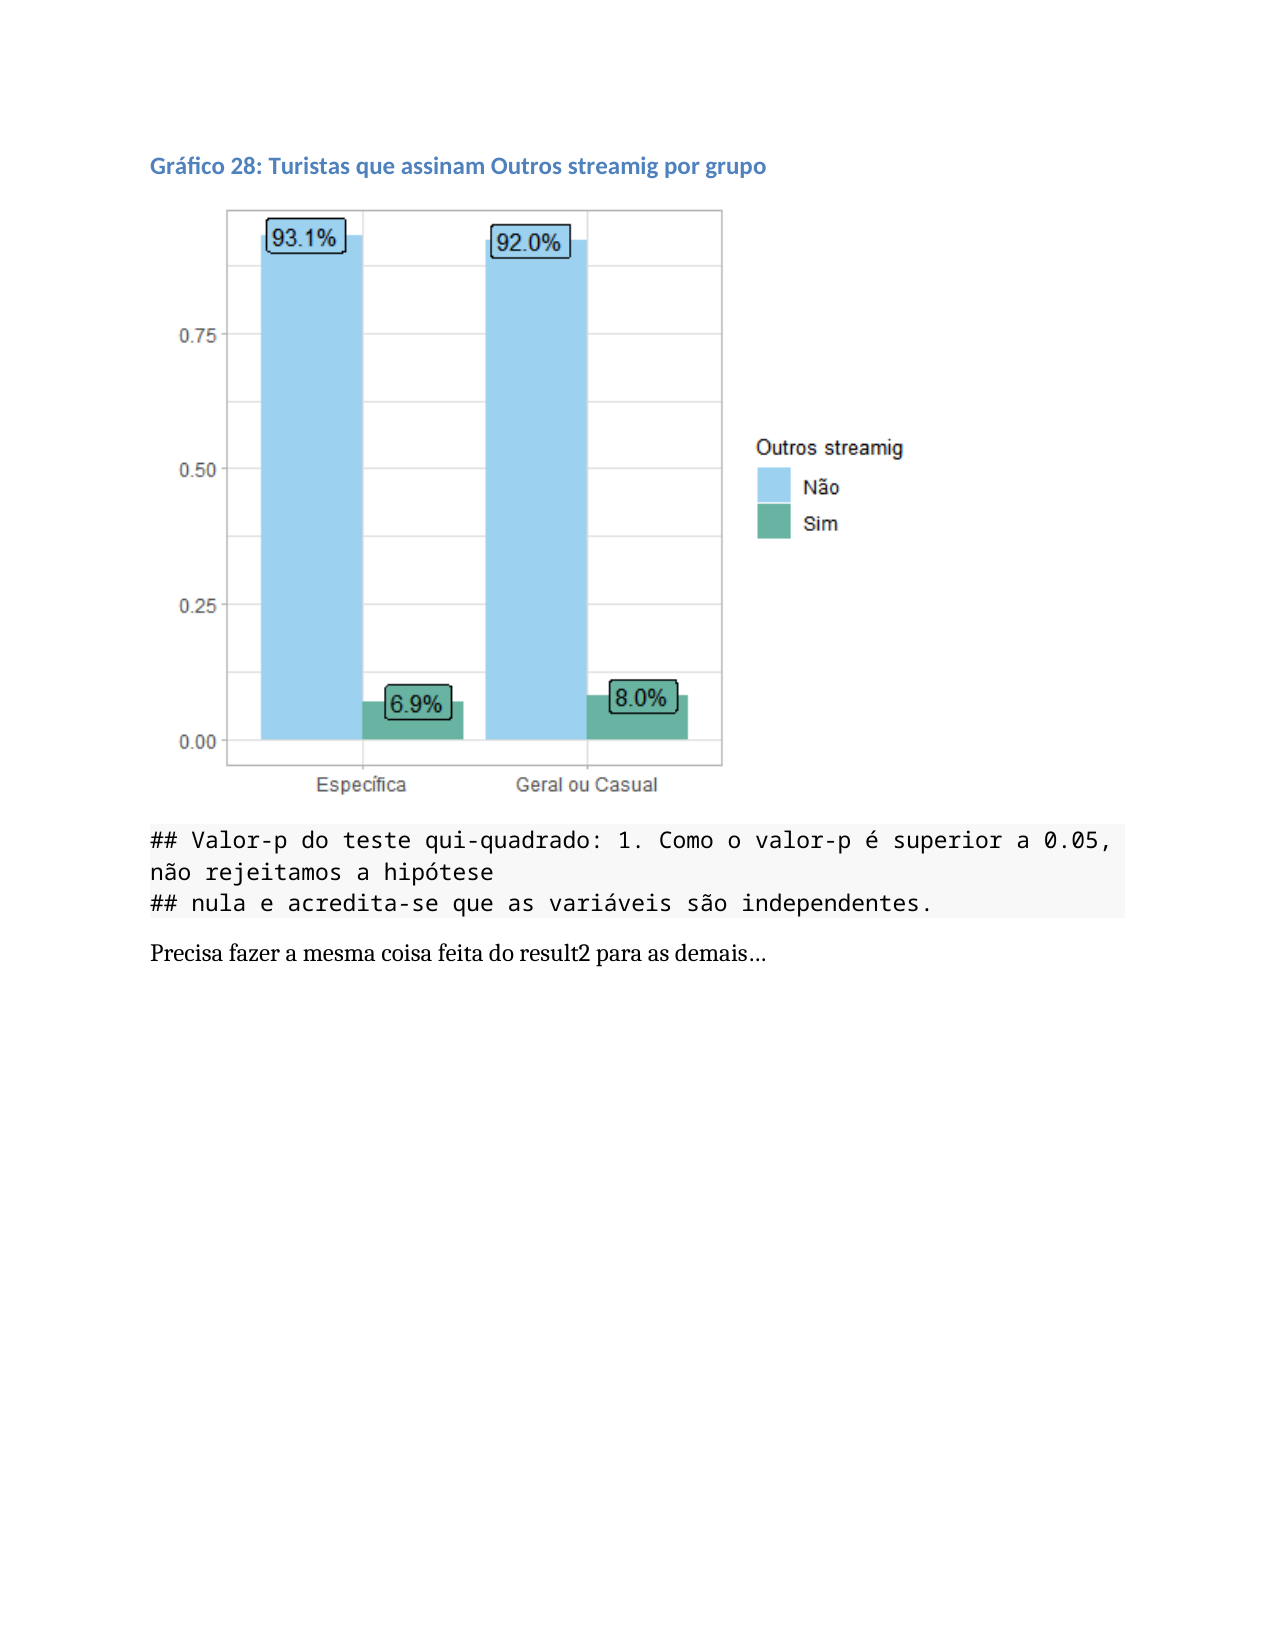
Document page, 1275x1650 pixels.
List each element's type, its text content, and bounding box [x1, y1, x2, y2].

text Precisa fazer a mesma coisa feita do result2 para as demais… [150, 939, 1125, 968]
subtitle Gráfico 28: Turistas que assinam Outros streamig por grupo [150, 150, 1125, 181]
text ## Valor-p do teste qui-quadrado: 1. Como o valor-p é superior a 0.05, não rejeitamos a hipótese ## nula e acredita-se que as variáveis são independentes. [150, 824, 1125, 918]
picture [168, 199, 927, 806]
